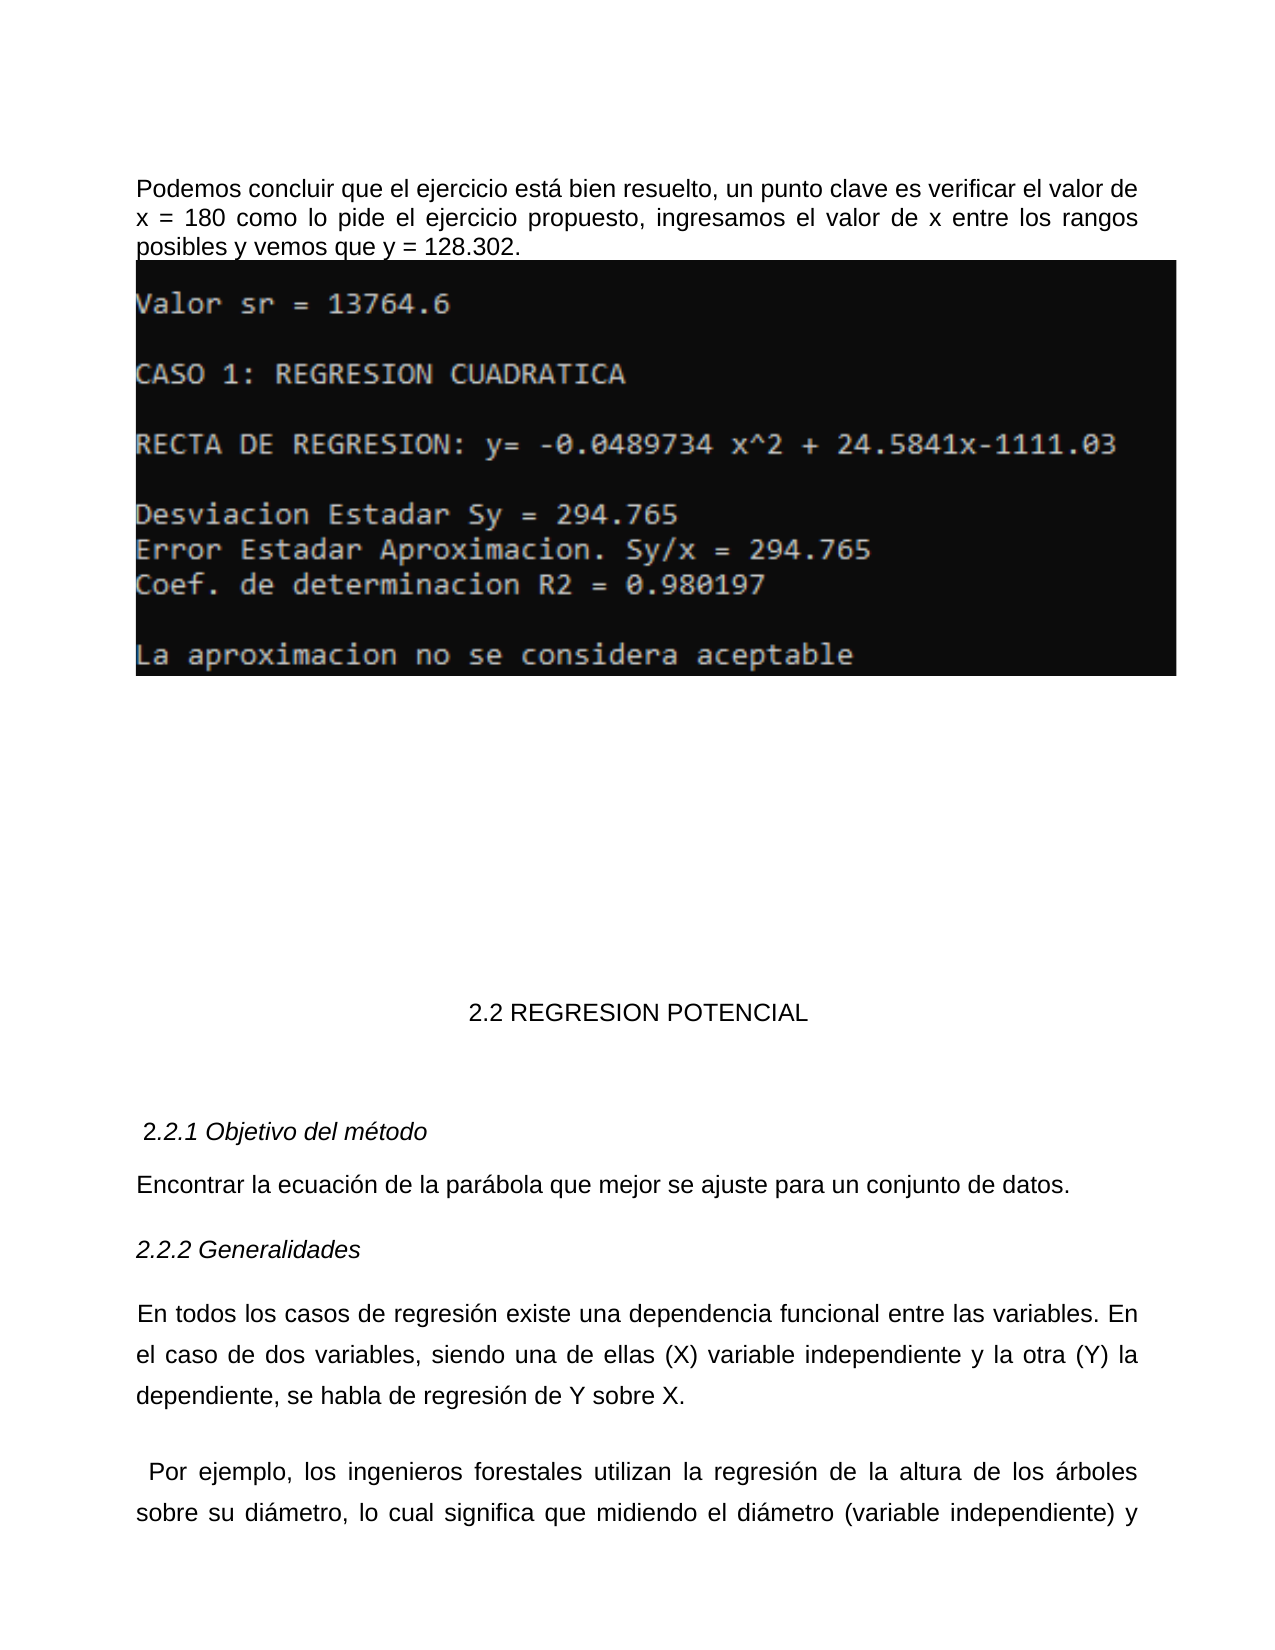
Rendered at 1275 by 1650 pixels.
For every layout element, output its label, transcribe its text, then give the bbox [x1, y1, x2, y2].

text 2.2 REGRESION POTENCIAL [136, 998, 1140, 1026]
text 2.2.1 Objetivo del método [136, 1117, 1140, 1146]
text 2.2.2 Generalidades [136, 1235, 1140, 1264]
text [136, 1457, 1140, 1527]
list Podemos concluir que el ejercicio está bien resuelto, un punto clave es verificar el valor de x = 180 como lo pide el ejercicio propuesto, ingresamos el valor de x entre los rangos posibles y vemos que y = 128.302. [136, 174, 1140, 260]
picture [135, 260, 1177, 676]
text Encontrar la ecuación de la parábola que mejor se ajuste para un conjunto de datos. [136, 1170, 1140, 1199]
text En todos los casos de regresión existe una dependencia funcional entre las variables. En el caso de dos variables, siendo una de ellas (X) variable independiente y la otra (Y) la dependiente, se habla de regresión de Y sobre X. [136, 1299, 1140, 1410]
